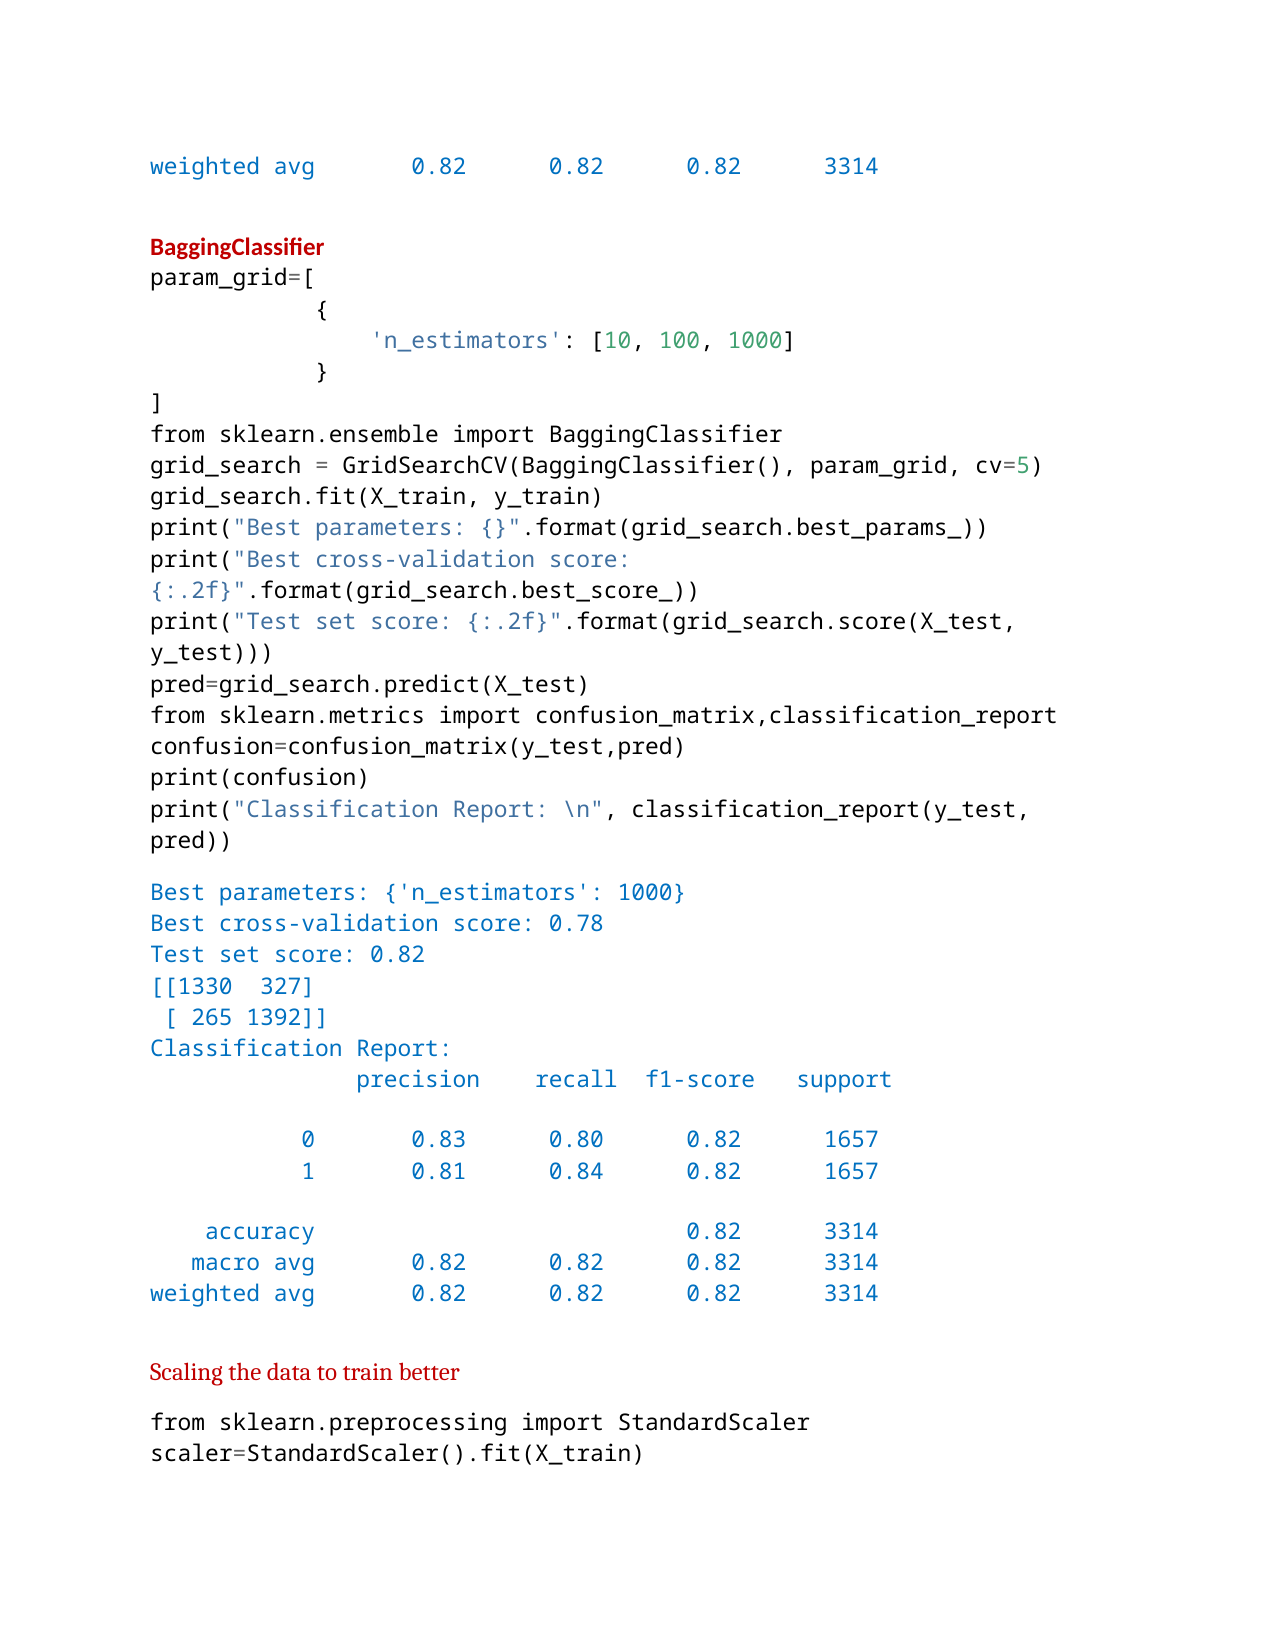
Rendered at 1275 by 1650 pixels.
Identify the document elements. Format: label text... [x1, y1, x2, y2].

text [150, 1406, 1125, 1468]
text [150, 150, 1125, 210]
text param_grid=[ { 'n_estimators': [10, 100, 1000] } ] from sklearn.ensemble import BaggingClassifier grid_search = GridSearchCV(BaggingClassifier(), param_grid, cv=5) grid_search.fit(X_train, y_train) print("Best parameters: {}".format(grid_search.best_params_)) print("Best cross-validation score: {:.2f}".format(grid_search.best_score_)) print("Test set score: {:.2f}".format(grid_search.score(X_test, y_test))) pred=grid_search.predict(X_test) from sklearn.metrics import confusion_matrix,classification_report confusion=confusion_matrix(y_test,pred) print(confusion) print("Classification Report: \n", classification_report(y_test, pred)) [150, 261, 1125, 855]
text Scaling the data to train better [150, 1358, 1125, 1387]
text Best parameters: {'n_estimators': 1000} Best cross-validation score: 0.78 Test set score: 0.82 [[1330 327] [ 265 1392]] Classification Report: precision recall f1-score support 0 0.83 0.80 0.82 1657 1 0.81 0.84 0.82 1657 accuracy 0.82 3314 macro avg 0.82 0.82 0.82 3314 weighted avg 0.82 0.82 0.82 3314 [150, 876, 1125, 1337]
subtitle BaggingClassifier [150, 231, 1125, 261]
